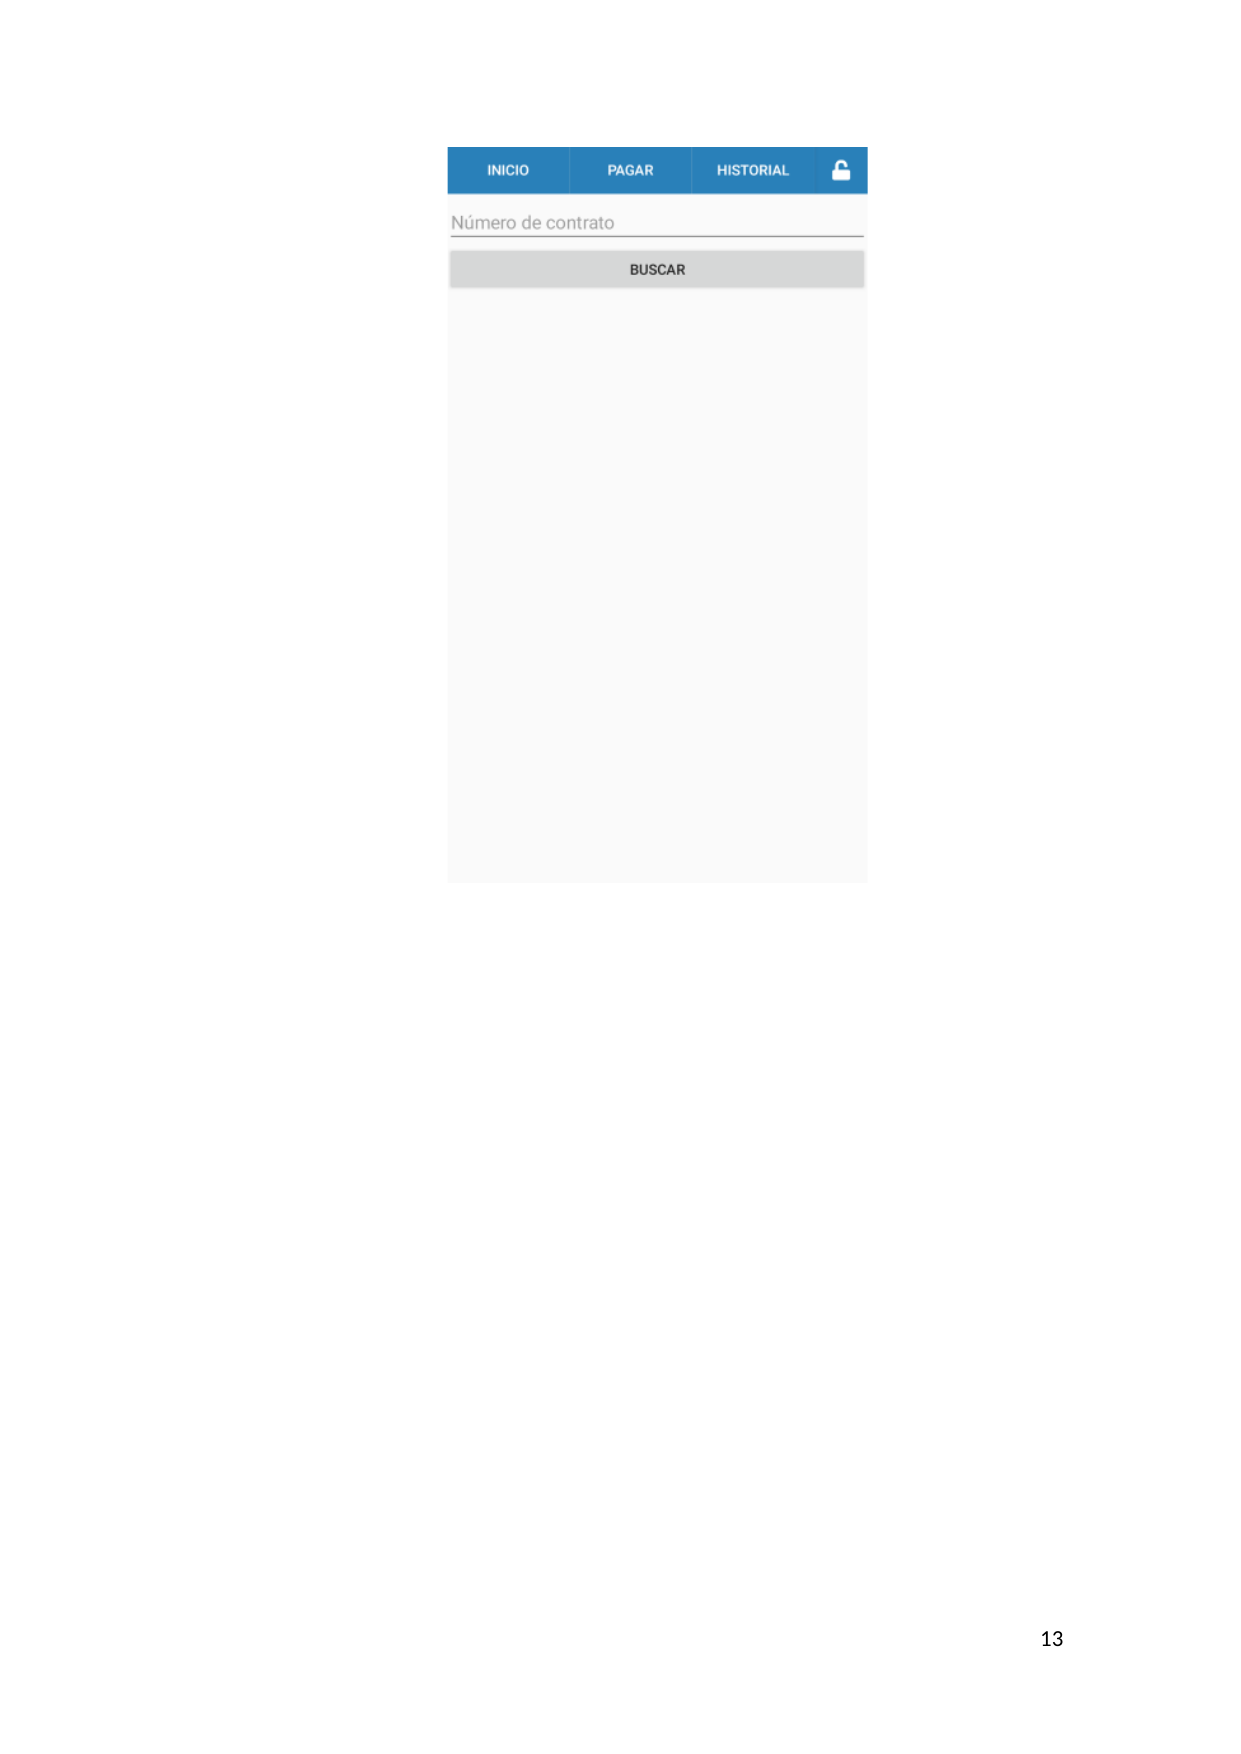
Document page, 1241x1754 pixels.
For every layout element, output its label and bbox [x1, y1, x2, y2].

picture [447, 147, 868, 883]
